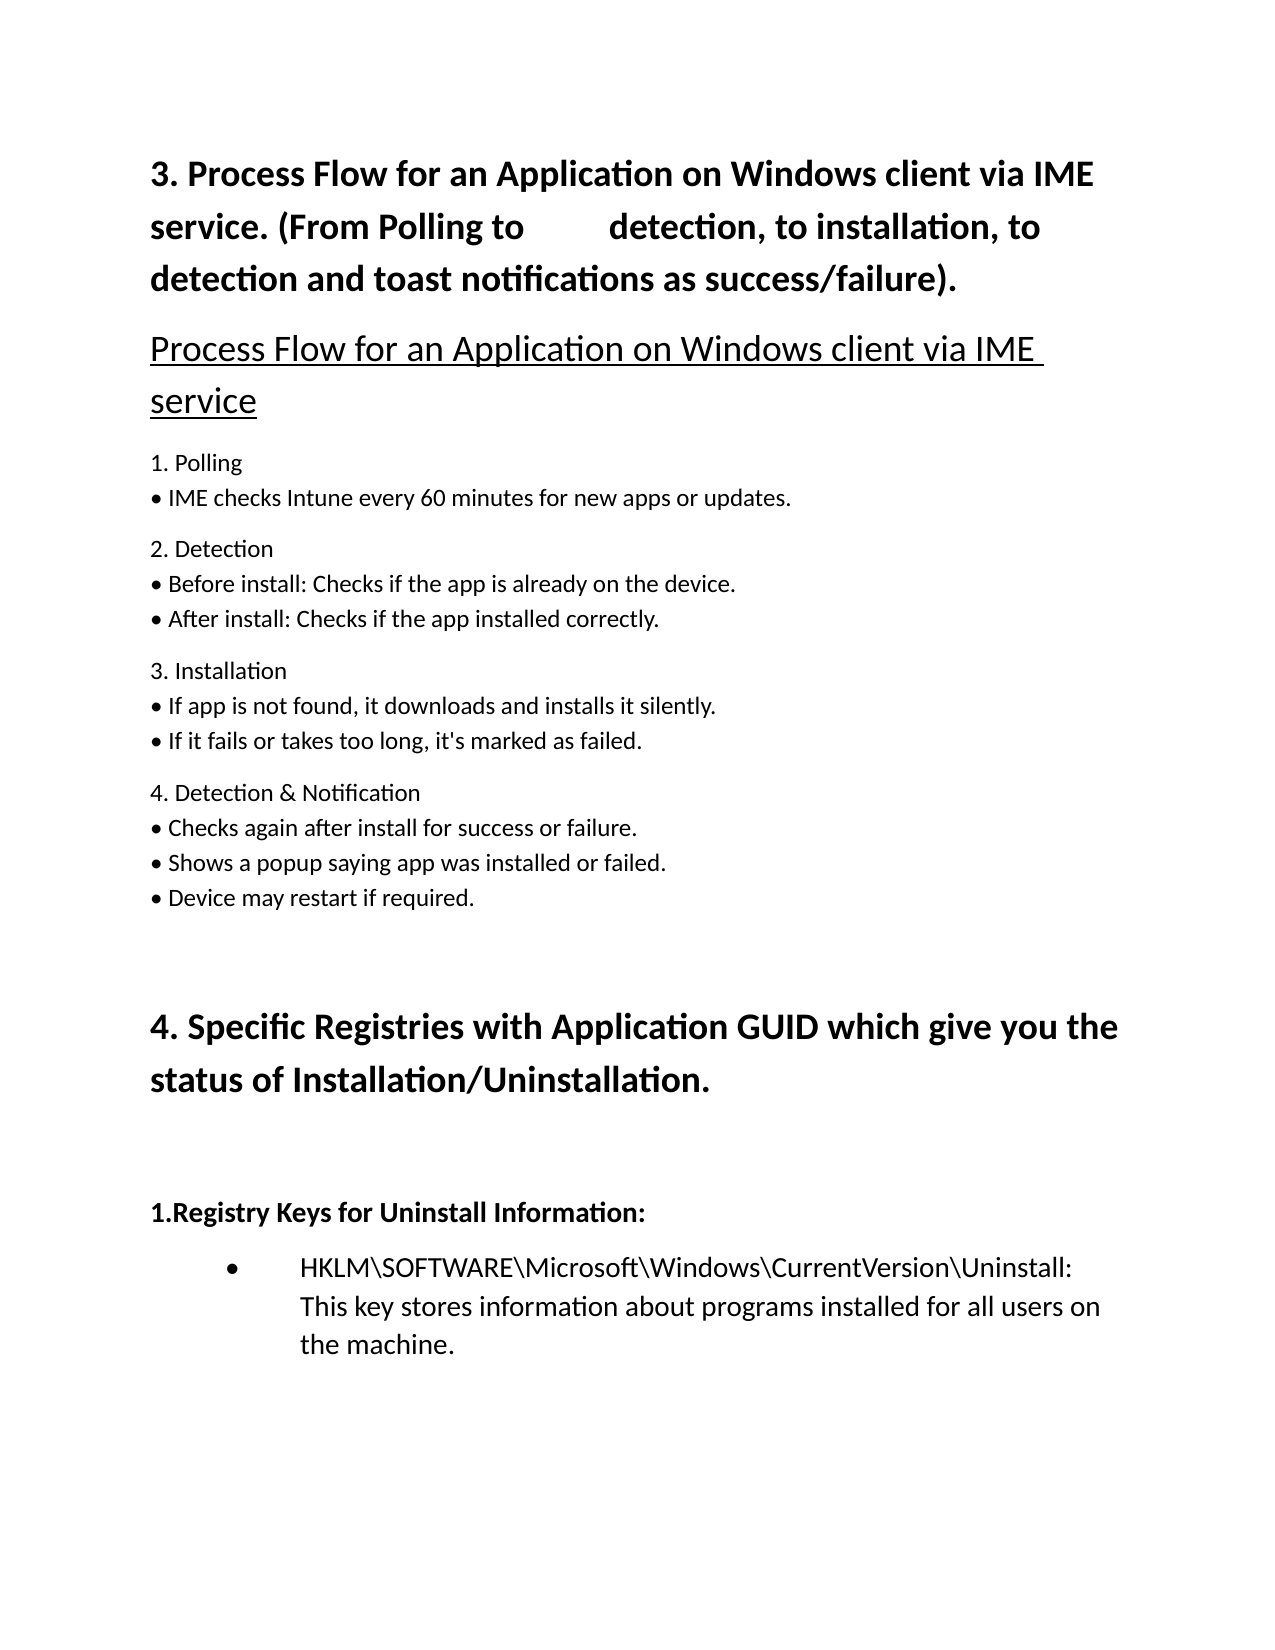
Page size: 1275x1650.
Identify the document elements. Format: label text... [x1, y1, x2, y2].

text Process Flow for an Application on Windows client via IME service [150, 325, 1125, 423]
text 4. Detection & Notification • Checks again after install for success or failure. • Shows a popup saying app was installed or failed. • Device may restart if required. [150, 777, 1125, 912]
text 3. Installation • If app is not found, it downloads and installs it silently. • If it fails or takes too long, it's marked as failed. [150, 655, 1125, 756]
text 3. Process Flow for an Application on Windows client via IME service. (From Polling to detection, to installation, to detection and toast notifications as success/failure). [150, 150, 1125, 301]
text 2. Detection • Before install: Checks if the app is already on the device. • After install: Checks if the app installed correctly. [150, 533, 1125, 634]
list HKLM\SOFTWARE\Microsoft\Windows\CurrentVersion\Uninstall: This key stores information about programs installed for all users on the machine. [225, 1249, 1125, 1362]
text 4. Specific Registries with Application GUID which give you the status of Installation/Uninstallation. [150, 1003, 1125, 1101]
text 1. Polling • IME checks Intune every 60 minutes for new apps or updates. [150, 447, 1125, 512]
text 1.Registry Keys for Uninstall Information: [150, 1194, 1125, 1230]
